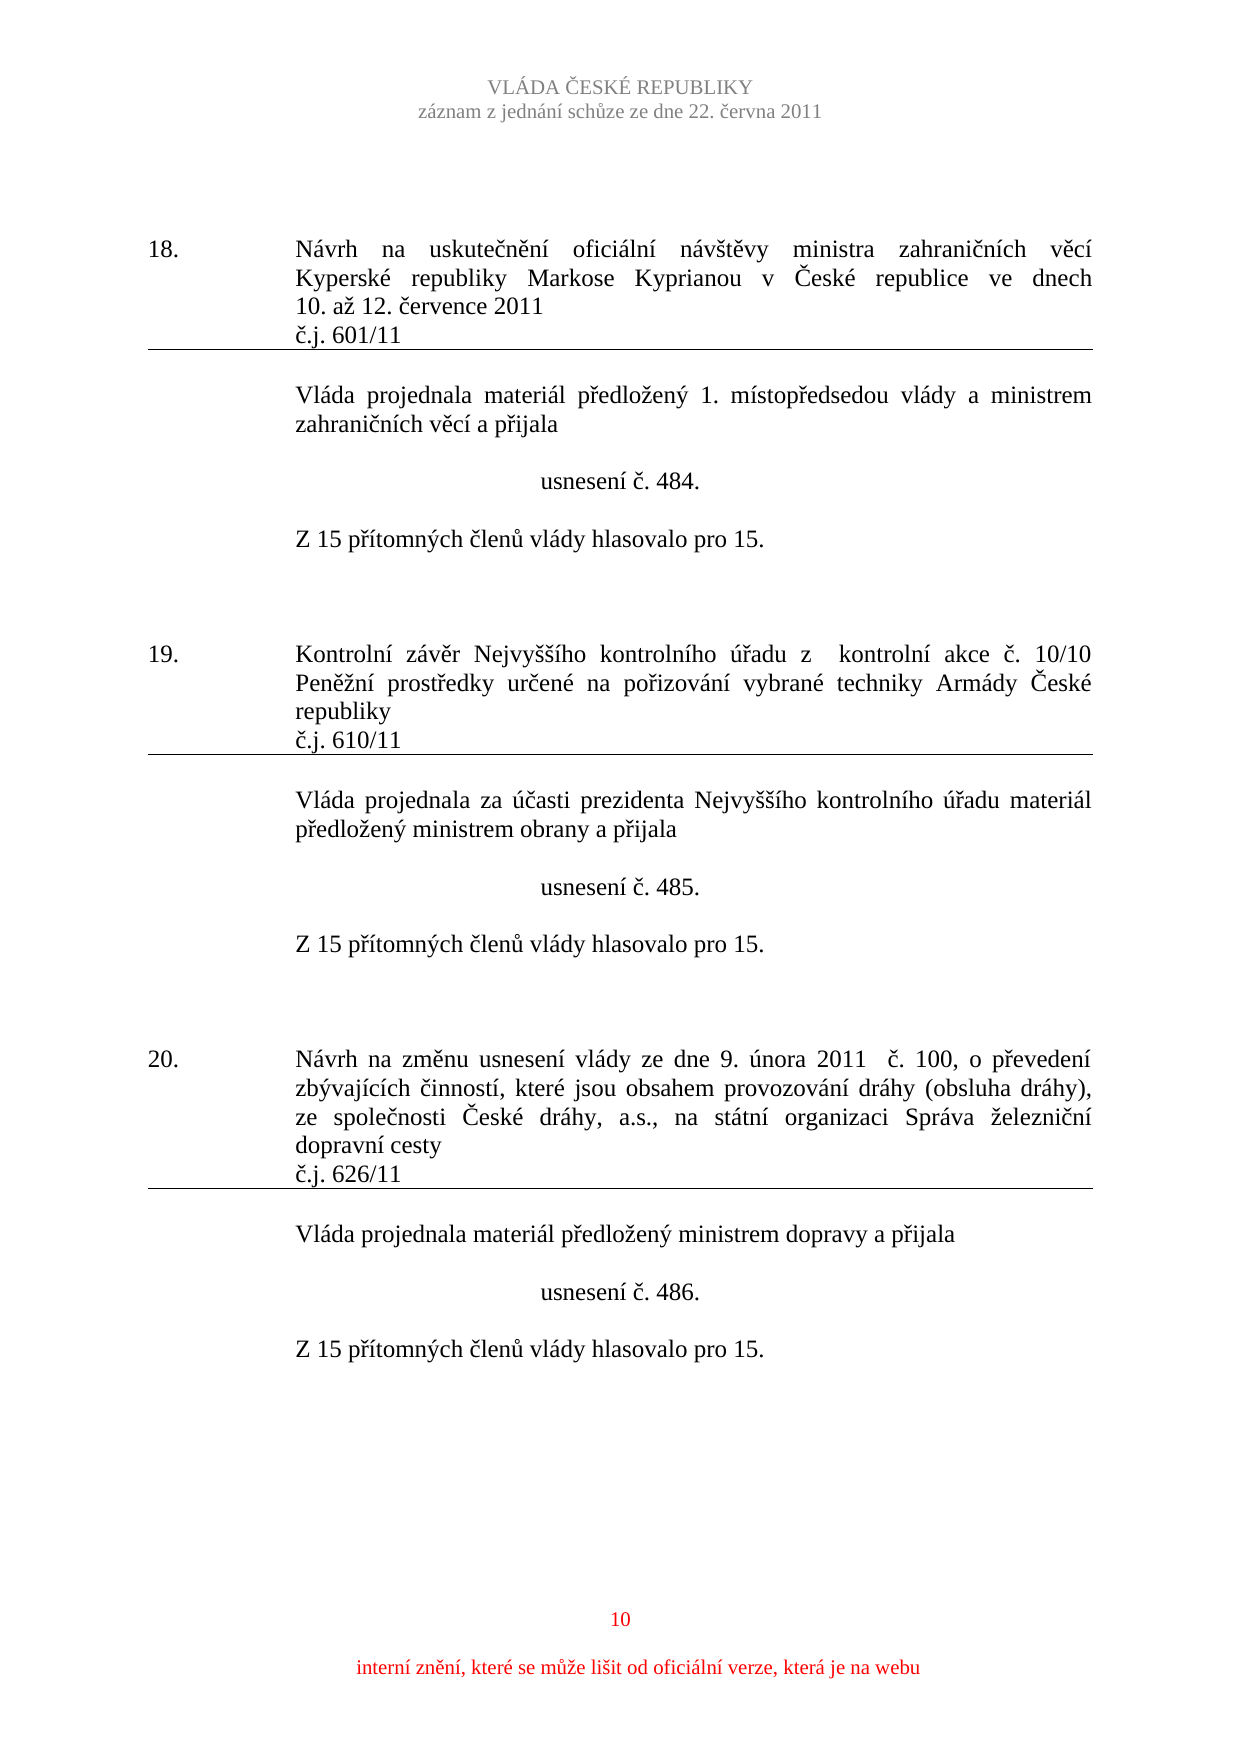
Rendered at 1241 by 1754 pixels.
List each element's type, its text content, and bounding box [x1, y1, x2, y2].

text Vláda projednala materiál předložený 1. místopředsedou vlády a ministrem zahraničních věcí a přijala [148, 380, 1093, 438]
text Z 15 přítomných členů vlády hlasovalo pro 15. [148, 1334, 1093, 1363]
text Z 15 přítomných členů vlády hlasovalo pro 15. [148, 929, 1093, 958]
text č.j. 601/11 [148, 320, 1093, 349]
text Vláda projednala za účasti prezidenta Nejvyššího kontrolního úřadu materiál předložený ministrem obrany a přijala [148, 785, 1093, 843]
text usnesení č. 484. [148, 466, 1093, 495]
text 20. Návrh na změnu usnesení vlády ze dne 9. února 2011 č. 100, o převedení zbývajících činností, které jsou obsahem provozování dráhy (obsluha dráhy), ze společnosti České dráhy, a.s., na státní organizaci Správa železniční dopravní cesty [148, 1044, 1093, 1159]
text 19. Kontrolní závěr Nejvyššího kontrolního úřadu z kontrolní akce č. 10/10 Peněžní prostředky určené na pořizování vybrané techniky Armády České republiky [148, 639, 1093, 725]
text usnesení č. 486. [148, 1277, 1093, 1305]
text Z 15 přítomných členů vlády hlasovalo pro 15. [148, 524, 1093, 553]
text 18. Návrh na uskutečnění oficiální návštěvy ministra zahraničních věcí Kyperské republiky Markose Kyprianou v České republice ve dnech 10. až 12. července 2011 [148, 234, 1093, 320]
text č.j. 626/11 [148, 1159, 1093, 1188]
text usnesení č. 485. [148, 872, 1093, 900]
text č.j. 610/11 [148, 725, 1093, 754]
text Vláda projednala materiál předložený ministrem dopravy a přijala [148, 1219, 1093, 1248]
